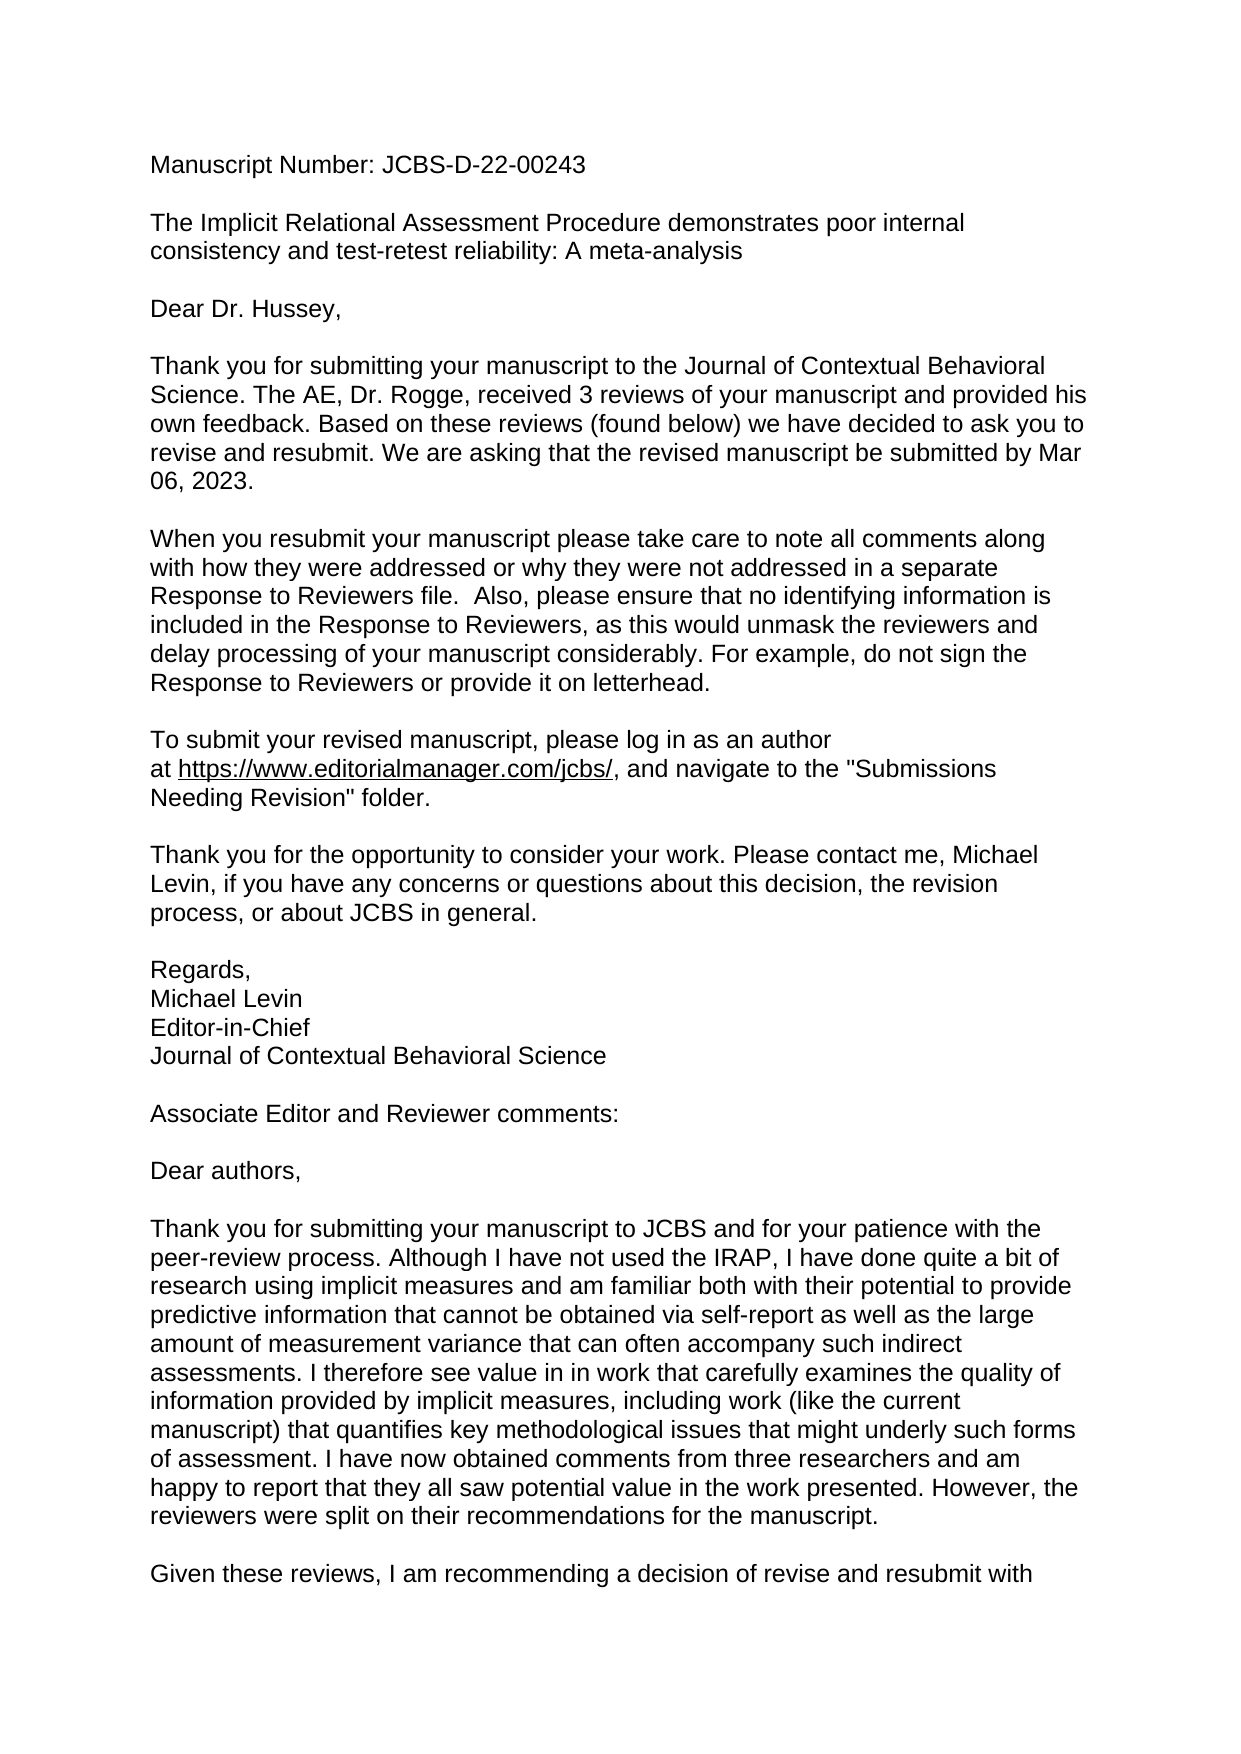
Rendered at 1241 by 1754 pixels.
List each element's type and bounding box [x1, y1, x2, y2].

text [150, 150, 1090, 1587]
